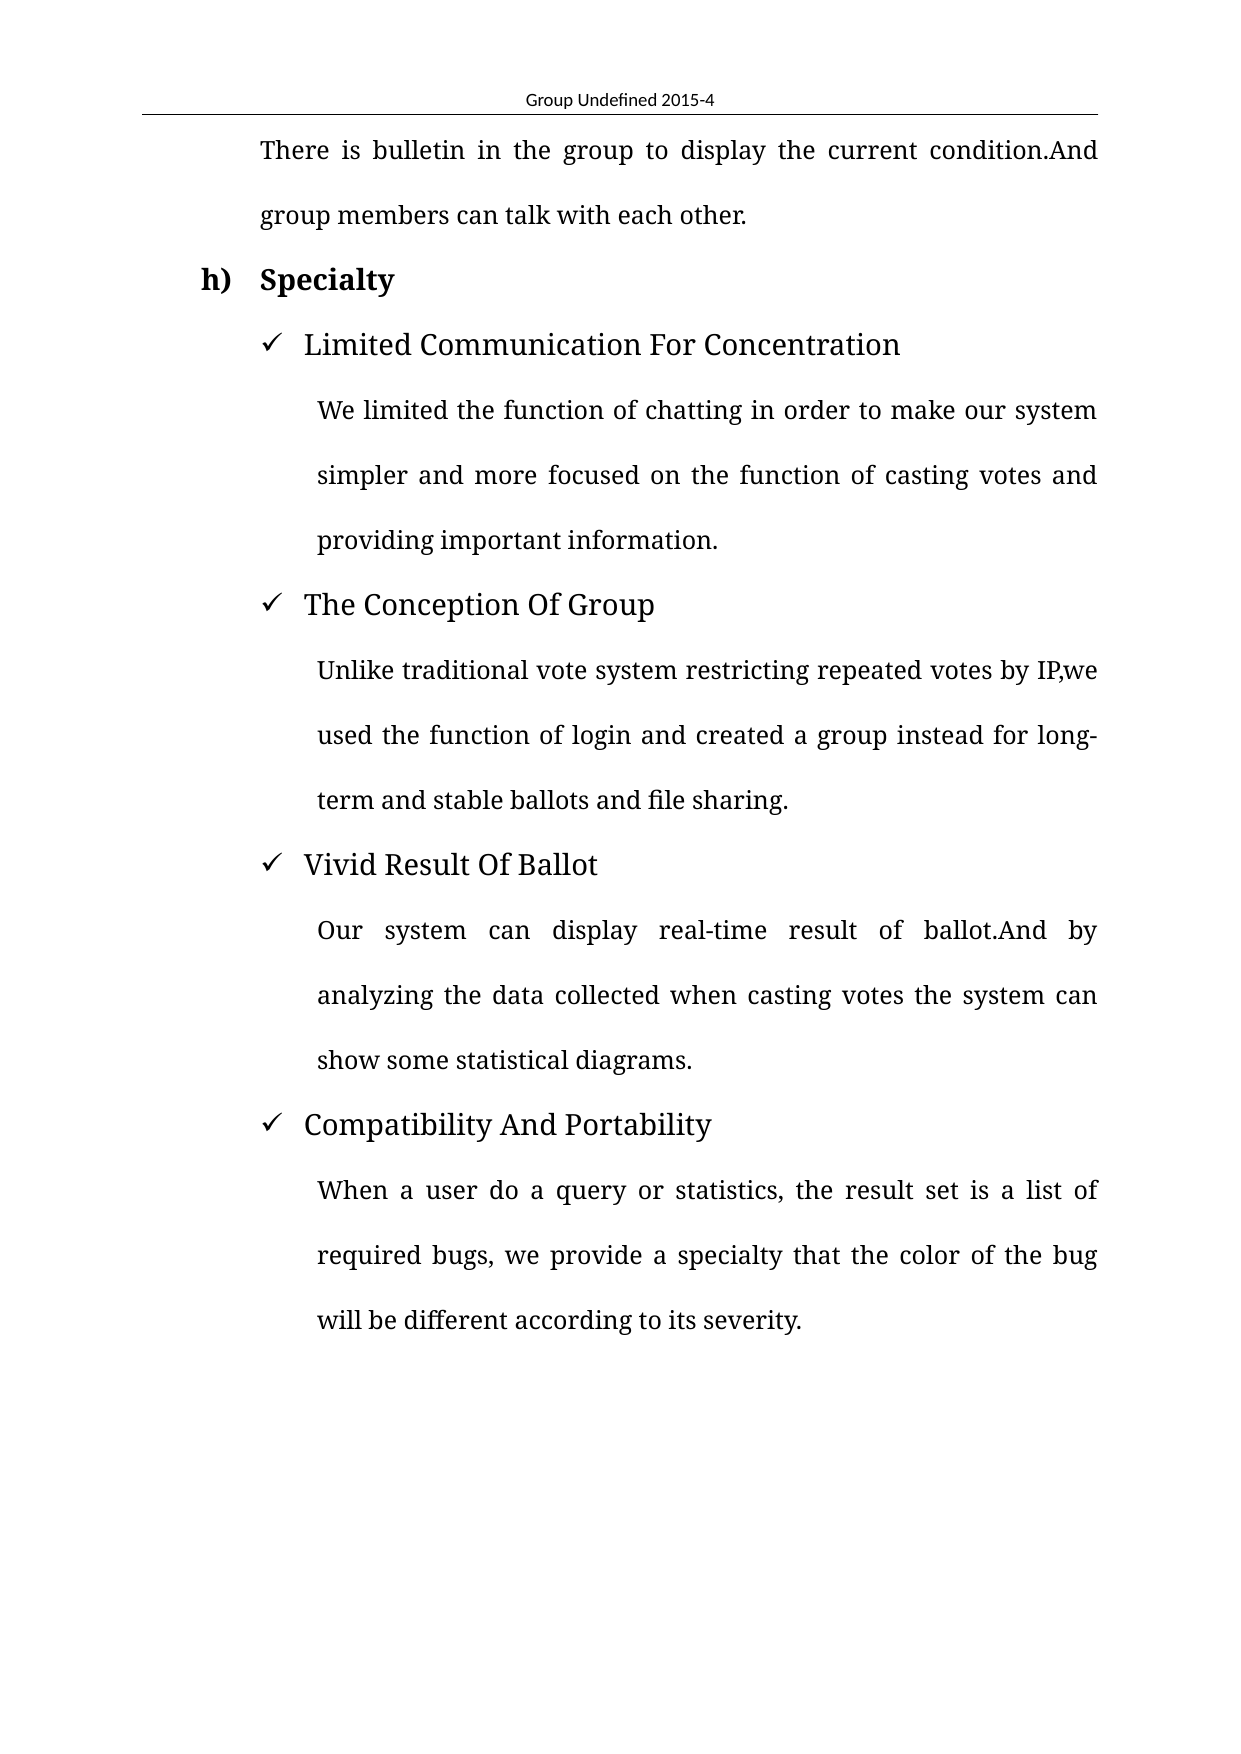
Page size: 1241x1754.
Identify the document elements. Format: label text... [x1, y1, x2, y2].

list Limited Communication For Concentration [260, 312, 1098, 377]
text There is bulletin in the group to display the current condition.And group members can talk with each other. [260, 117, 1098, 247]
text We limited the function of chatting in order to make our system simpler and more focused on the function of casting votes and providing important information. [317, 377, 1098, 572]
list Specialty [201, 247, 1098, 312]
list The Conception Of Group [260, 572, 1098, 637]
list Vivid Result Of Ballot [260, 832, 1098, 897]
text When a user do a query or statistics, the result set is a list of required bugs, we provide a specialty that the color of the bug will be different according to its severity. [317, 1157, 1098, 1352]
list Compatibility And Portability [260, 1092, 1098, 1157]
text Unlike traditional vote system restricting repeated votes by IP,we used the function of login and created a group instead for long-term and stable ballots and file sharing. [317, 637, 1098, 832]
text Our system can display real-time result of ballot.And by analyzing the data collected when casting votes the system can show some statistical diagrams. [317, 897, 1098, 1092]
